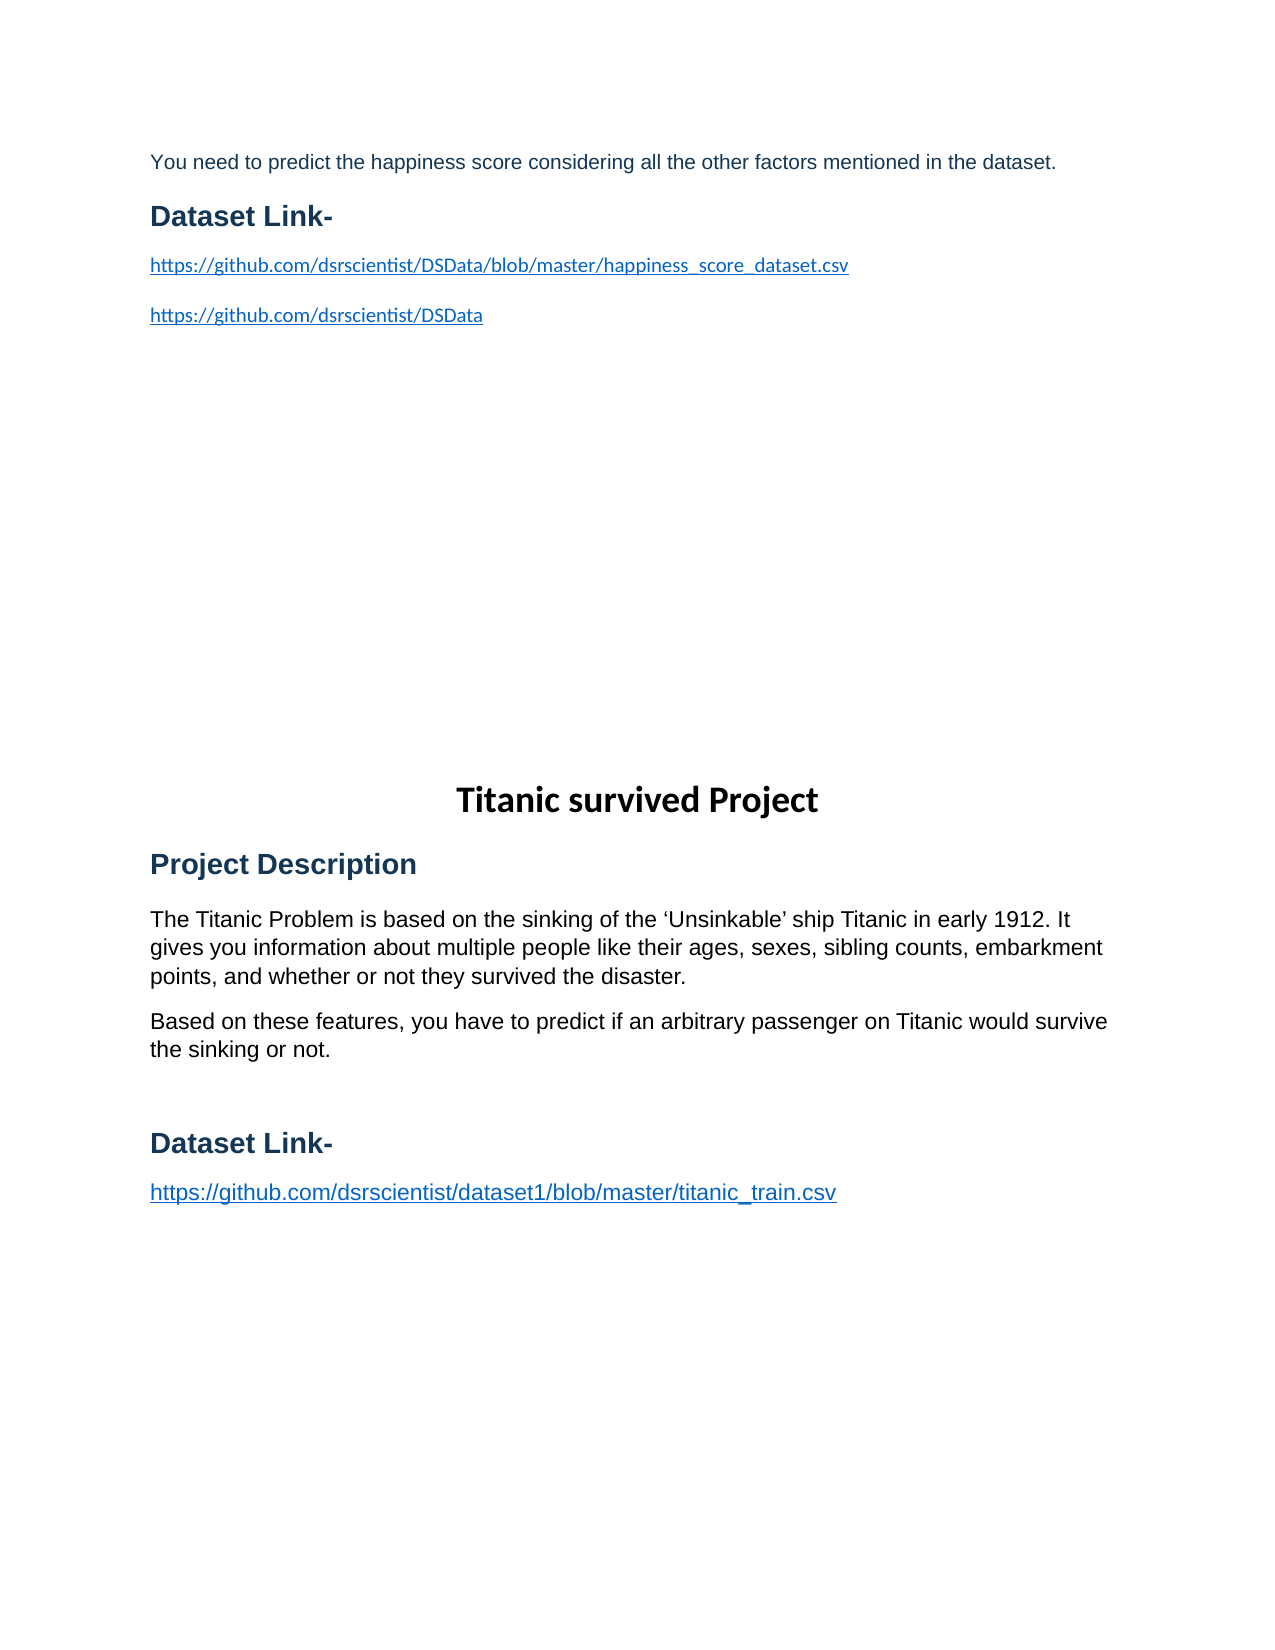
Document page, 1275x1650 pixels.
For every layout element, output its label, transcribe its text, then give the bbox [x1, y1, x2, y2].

text The Titanic Problem is based on the sinking of the ‘Unsinkable’ ship Titanic in early 1912. It gives you information about multiple people like their ages, sexes, sibling counts, embarkment points, and whether or not they survived the disaster. [150, 906, 1125, 989]
text https://github.com/dsrscientist/DSData/blob/master/happiness_score_dataset.csv [150, 252, 1125, 277]
text https://github.com/dsrscientist/DSData [150, 302, 1125, 328]
text Dataset Link- [150, 1126, 1125, 1160]
text https://github.com/dsrscientist/dataset1/blob/master/titanic_train.csv [150, 1179, 1125, 1206]
text Titanic survived Project [150, 776, 1125, 822]
text Based on these features, you have to predict if an arbitrary passenger on Titanic would survive the sinking or not. [150, 1008, 1125, 1062]
text Project Description [150, 847, 1125, 881]
text Dataset Link- [150, 199, 1125, 232]
text You need to predict the happiness score considering all the other factors mentioned in the dataset. [150, 150, 1125, 174]
